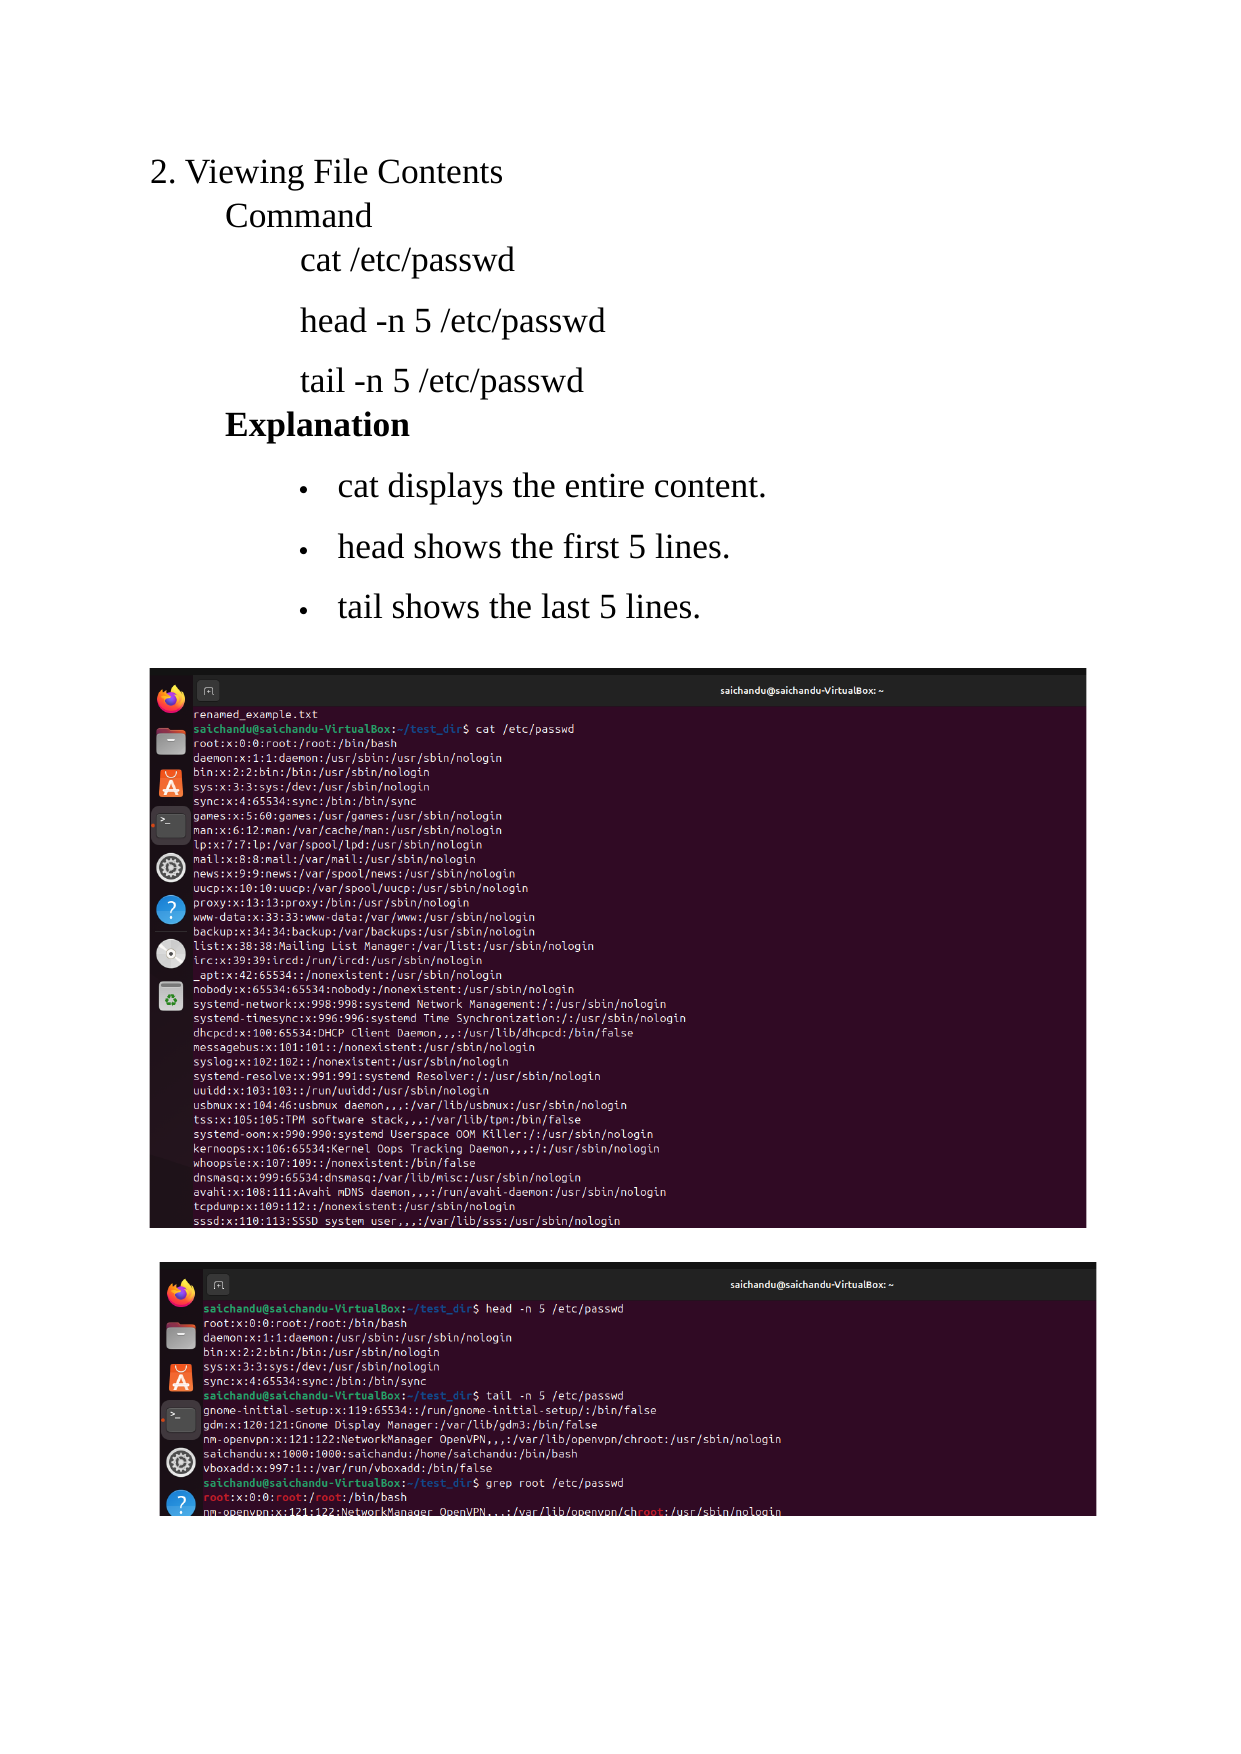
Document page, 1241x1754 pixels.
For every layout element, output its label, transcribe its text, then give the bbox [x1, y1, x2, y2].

text tail -n 5 /etc/passwd Explanation [225, 359, 1090, 444]
picture [149, 668, 1087, 1228]
list cat displays the entire content. [300, 464, 1090, 505]
list tail shows the last 5 lines. [300, 586, 1090, 627]
picture [159, 1262, 1097, 1516]
text 2. Viewing File Contents Command cat /etc/passwd [150, 150, 1090, 279]
list head shows the first 5 lines. [300, 525, 1090, 566]
text head -n 5 /etc/passwd [225, 299, 1090, 340]
